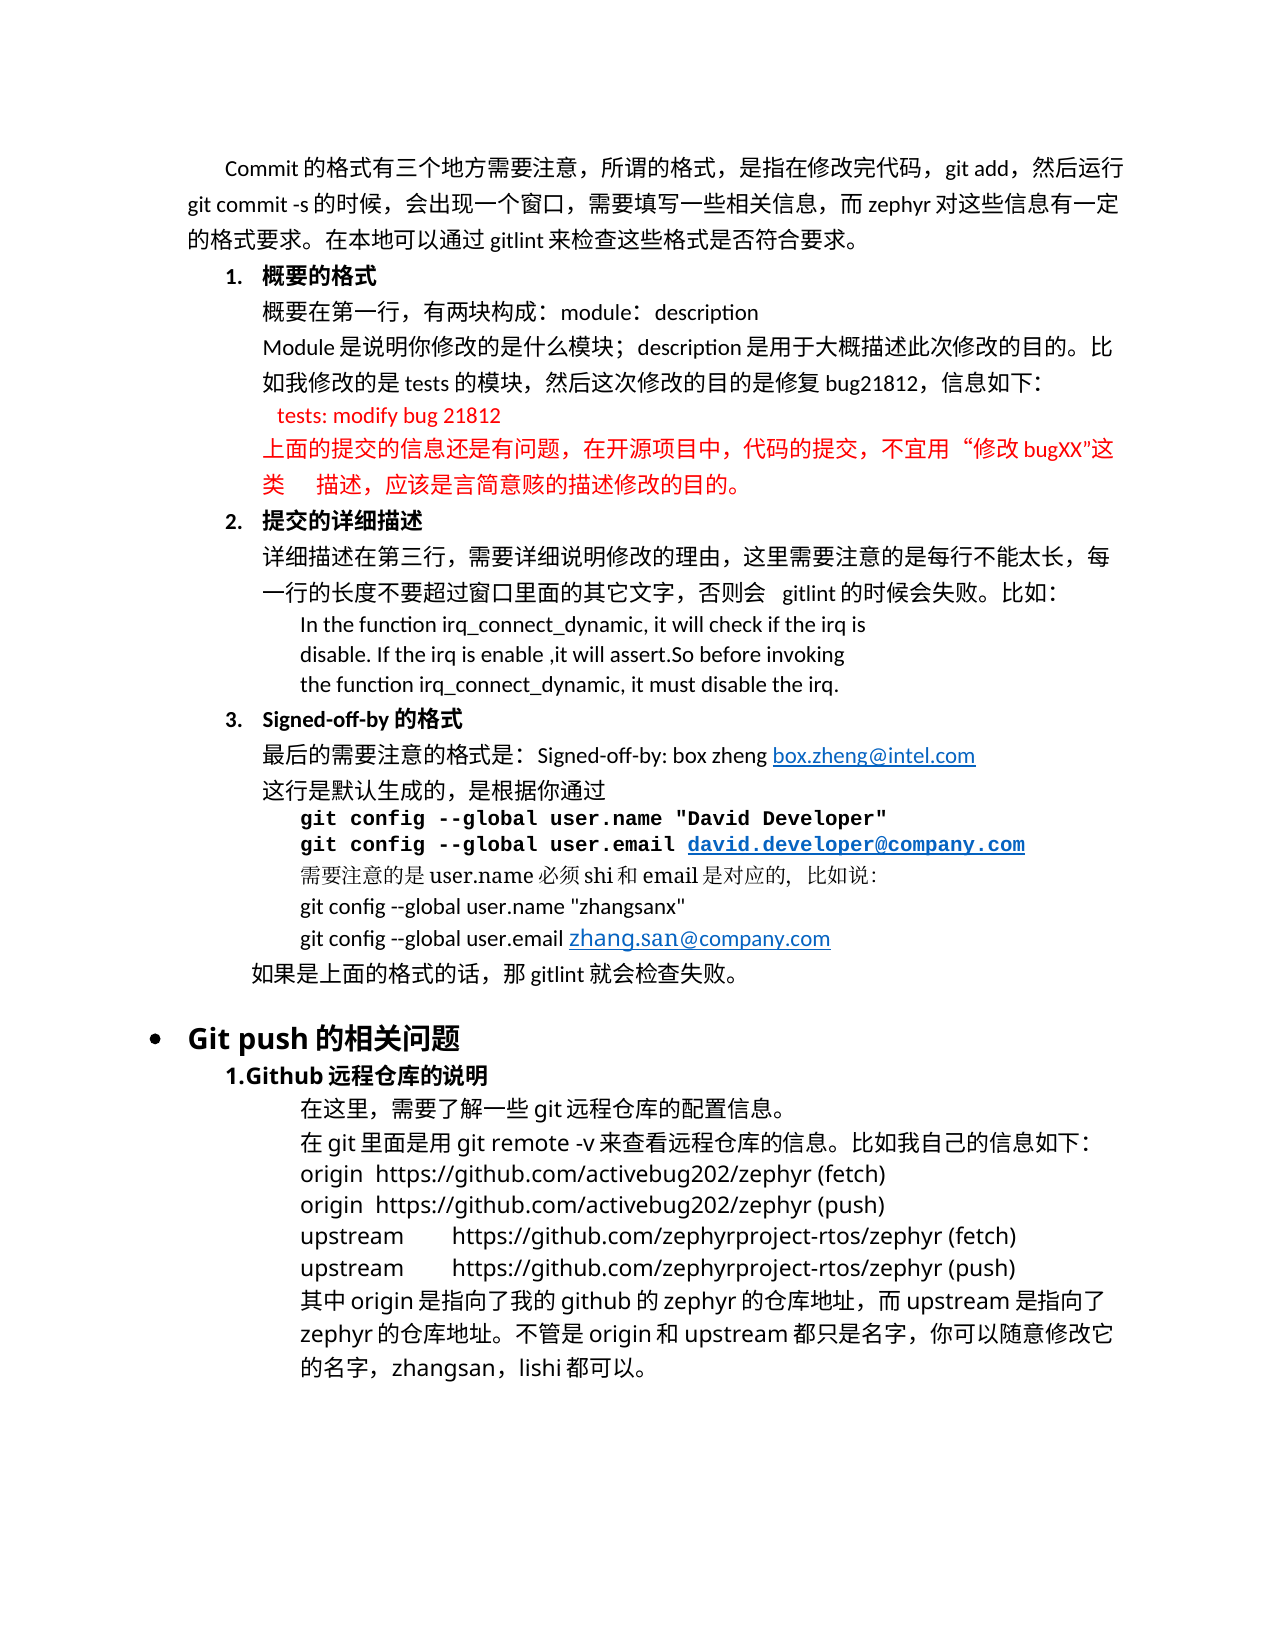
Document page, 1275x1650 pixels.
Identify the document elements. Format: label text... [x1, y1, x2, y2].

text 最后的需要注意的格式是：Signed-off-by: box zheng box.zheng@intel.com [187, 737, 1125, 770]
text 在git里面是用git remote -v来查看远程仓库的信息。比如我自己的信息如下： [300, 1124, 1125, 1158]
list Module是说明你修改的是什么模块；description是用于大概描述此次修改的目的。比如我修改的是tests的模块，然后这次修改的目的是修复bug21812，信息如下： [262, 329, 1125, 398]
text 其中origin是指向了我的github的zephyr的仓库地址，而upstream是指向了zephyr的仓库地址。不管是origin和upstream都只是名字，你可以随意修改它的名字，zhangsan，lishi都可以。 [300, 1283, 1125, 1383]
text git config --global user.email david.developer@company.com [225, 834, 1125, 857]
list 提交的详细描述 [225, 503, 1125, 536]
text the function irq_connect_dynamic, it must disable the irq. [300, 671, 1125, 699]
text disable. If the irq is enable ,it will assert.So before invoking [300, 640, 1125, 668]
text upstream https://github.com/zephyrproject-rtos/zephyr (push) [300, 1251, 1125, 1283]
text git config --global user.name "zhangsanx" [225, 892, 1125, 920]
text git config --global user.name "David Developer" [225, 808, 1125, 832]
text 详细描述在第三行，需要详细说明修改的理由，这里需要注意的是每行不能太长，每一行的长度不要超过窗口里面的其它文字，否则会 gitlint的时候会失败。比如： [262, 538, 1125, 608]
text git config --global user.email zhang.san@company.com [225, 922, 1125, 953]
text upstream https://github.com/zephyrproject-rtos/zephyr (fetch) [300, 1220, 1125, 1251]
text 在这里，需要了解一些git远程仓库的配置信息。 [300, 1091, 1125, 1124]
text Commit的格式有三个地方需要注意，所谓的格式，是指在修改完代码，git add，然后运行git commit -s的时候，会出现一个窗口，需要填写一些相关信息，而zephyr对这些信息有一定的格式要求。在本地可以通过gitlint来检查这些格式是否符合要求。 [187, 150, 1125, 255]
text origin https://github.com/activebug202/zephyr (fetch) [300, 1158, 1125, 1189]
list Signed-off-by的格式 [225, 701, 1125, 734]
text tests: modify bug 21812 [150, 401, 1125, 429]
text 上面的提交的信息还是有问题，在开源项目中，代码的提交，不宜用“修改bugXX”这类 描述，应该是言简意赅的描述修改的目的。 [262, 431, 1125, 500]
text 这行是默认生成的，是根据你通过 [187, 772, 1125, 806]
list 概要的格式 [225, 257, 1125, 291]
text origin https://github.com/activebug202/zephyr (push) [300, 1189, 1125, 1220]
text In the function irq_connect_dynamic, it will check if the irq is [300, 610, 1125, 638]
list 概要在第一行，有两块构成：module：description [262, 293, 1125, 327]
text 需要注意的是user.name必须shi和email是对应的，比如说： [225, 859, 1125, 889]
text 如果是上面的格式的话，那gitlint就会检查失败。 [150, 956, 1125, 989]
list Git push的相关问题 [150, 1015, 1125, 1058]
list Github远程仓库的说明 [225, 1058, 1125, 1091]
